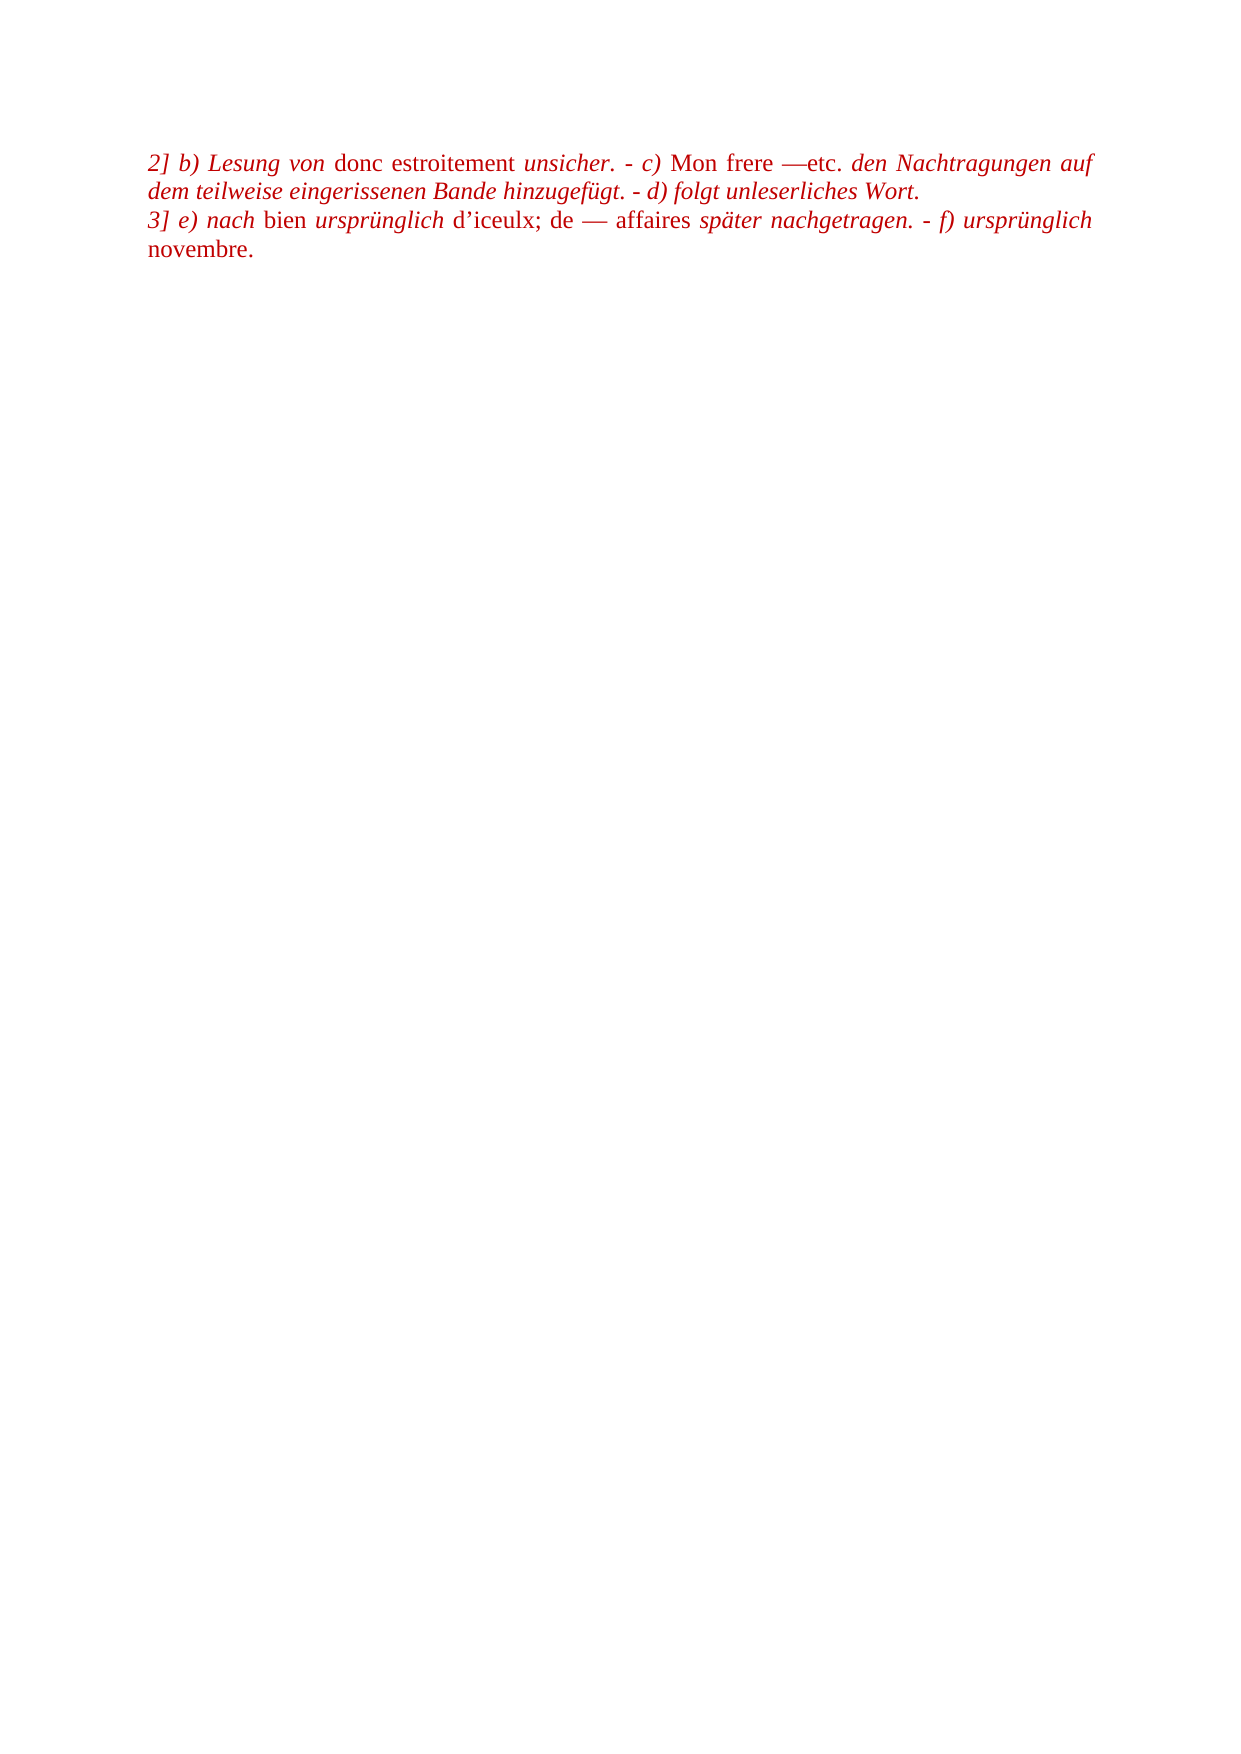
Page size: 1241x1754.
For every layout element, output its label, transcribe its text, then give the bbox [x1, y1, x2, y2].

text 3] e) nach bien ursprünglich d’iceulx; de — affaires später nachgetragen. - f) ursprünglich novembre. [148, 205, 1093, 263]
text 2] b) Lesung von donc estroitement unsicher. - c) Mon frere —etc. den Nachtragungen auf dem teilweise eingerissenen Bande hinzugefügt. - d) folgt unleserliches Wort. [148, 148, 1093, 205]
